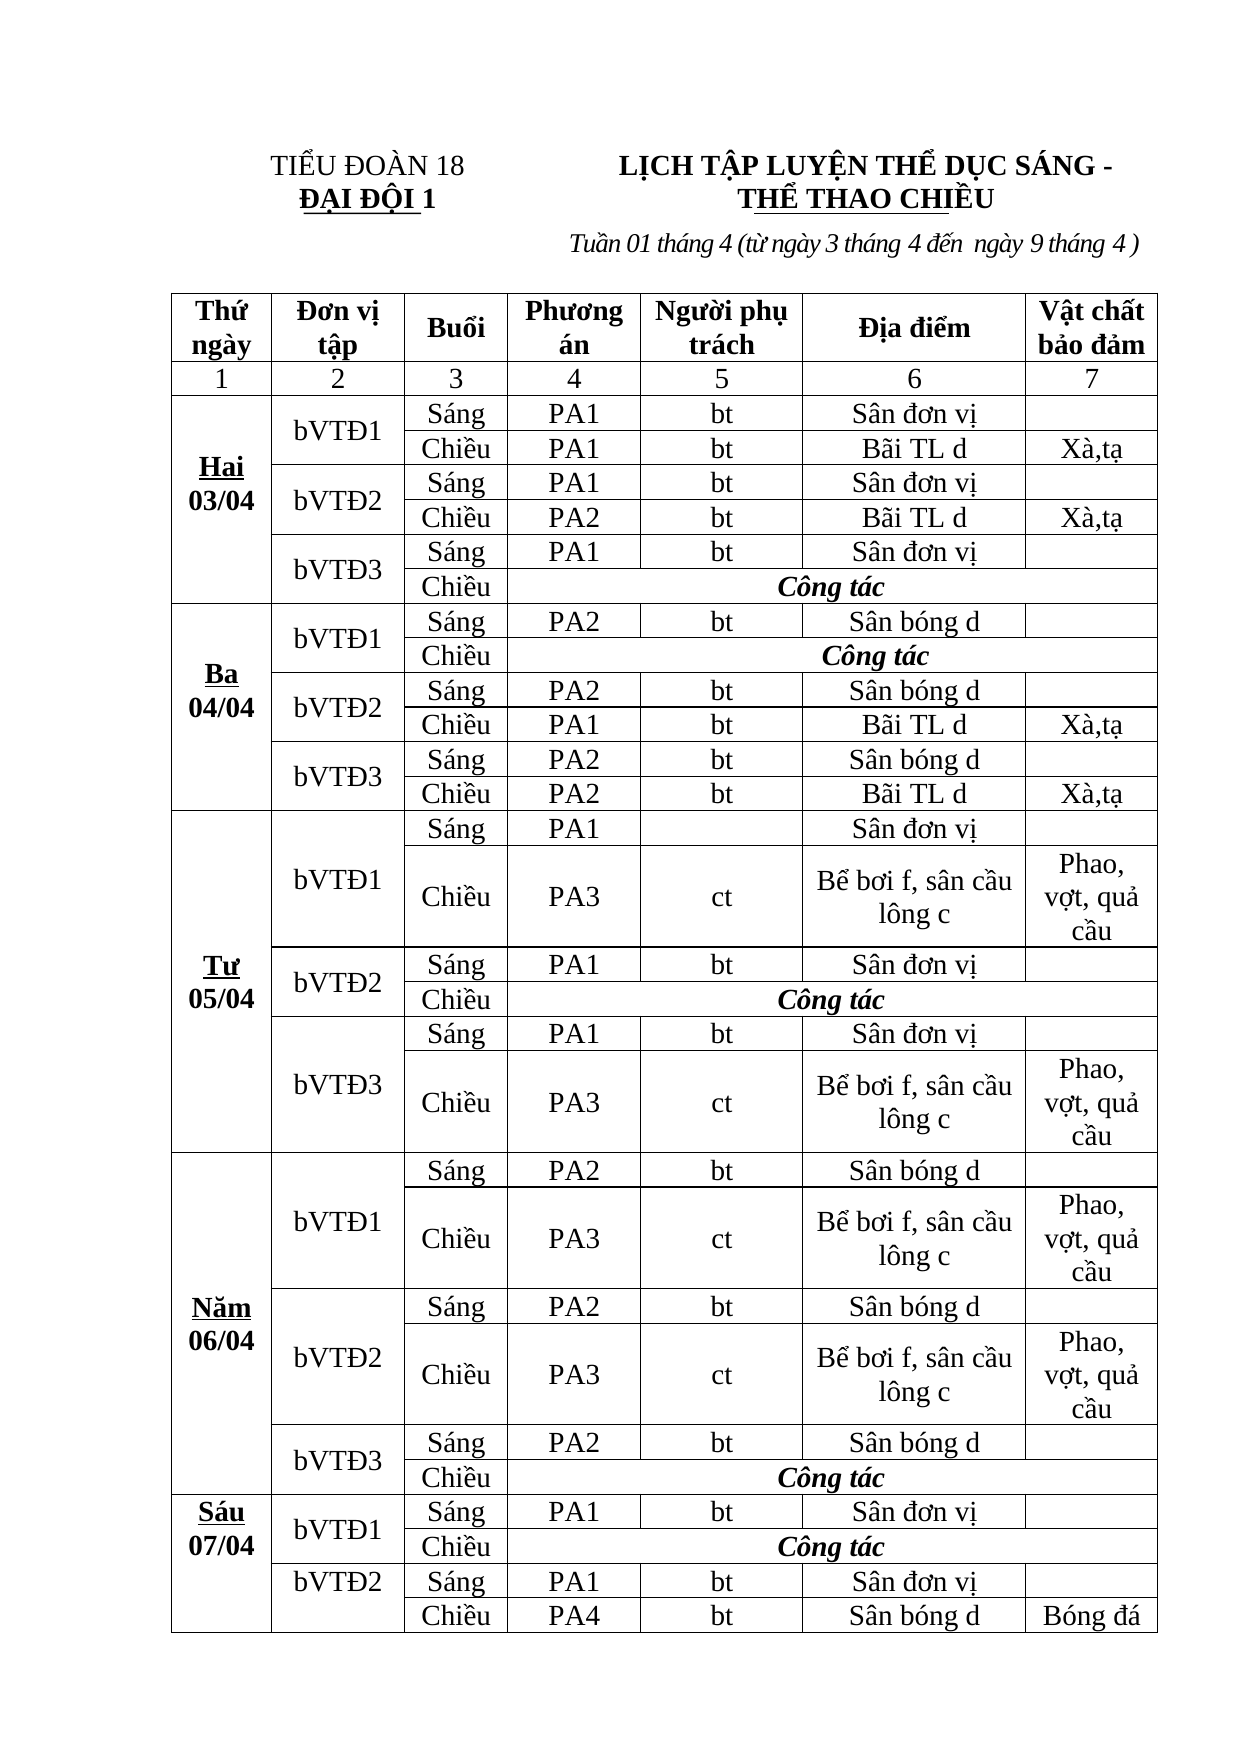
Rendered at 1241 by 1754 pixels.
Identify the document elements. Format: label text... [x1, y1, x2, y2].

table_cell [1026, 604, 1157, 637]
table_cell Xà,tạ [1026, 708, 1157, 741]
table_cell Chiều [405, 777, 507, 810]
table_cell PA1 [508, 1017, 640, 1050]
table_cell bVTĐ1 [272, 396, 404, 464]
table_cell Sân bóng d [803, 1153, 1025, 1186]
table_cell bVTĐ2 [272, 465, 404, 533]
table_cell Chiều [405, 1051, 507, 1152]
table_cell Sáng [405, 1017, 507, 1050]
table_cell bt [641, 1289, 802, 1323]
table_cell PA2 [508, 604, 640, 637]
table_cell bt [641, 1564, 802, 1597]
table_cell bVTĐ1 [272, 604, 404, 672]
table_cell PA2 [508, 1289, 640, 1323]
table_cell Bể bơi f, sân cầu lông c [803, 846, 1025, 946]
table_cell 2 [272, 362, 404, 395]
table_cell [1026, 1153, 1157, 1186]
table_cell PA4 [508, 1598, 640, 1632]
table_cell Chiều [405, 431, 507, 464]
table_cell Sân bóng d [803, 604, 1025, 637]
table_cell Chiều [405, 1598, 507, 1632]
table_cell bt [641, 708, 802, 741]
table_cell PA1 [508, 1564, 640, 1597]
table_cell Sáng [405, 1289, 507, 1323]
table_cell Công tác [508, 982, 1157, 1016]
table_cell Sáng [405, 948, 507, 981]
table_cell Sáng [405, 1495, 507, 1528]
table_cell Sáng [405, 811, 507, 845]
table_cell [1026, 742, 1157, 776]
table_header LỊCH TẬP LUYỆN THỂ DỤC SÁNG - THỂ THAO CHIỀU Tuần 01 tháng 4 (từ ngày 3 tháng 4 đến ngày 9 tháng 4 ) [558, 148, 1174, 258]
table_header Địa điểm [803, 294, 1025, 361]
table_cell Sân bóng d [803, 1289, 1025, 1323]
table_cell bt [641, 1425, 802, 1459]
table_cell [1026, 535, 1157, 568]
table_cell bt [641, 431, 802, 464]
table_cell Sân đơn vị [803, 535, 1025, 568]
table_cell Năm 06/04 [172, 1153, 271, 1493]
table_cell bt [641, 673, 802, 706]
table_cell Sáng [405, 742, 507, 776]
table_header Buổi [405, 294, 507, 361]
table_cell ct [641, 846, 802, 946]
table_cell PA1 [508, 465, 640, 499]
table_cell [1026, 396, 1157, 430]
table_cell bVTĐ1 [272, 1153, 404, 1288]
table_cell bVTĐ3 [272, 1017, 404, 1152]
table_cell PA1 [508, 431, 640, 464]
table_cell [1026, 1495, 1157, 1528]
table_cell Phao, vợt, quả cầu [1026, 846, 1157, 946]
table_cell Công tác [508, 1460, 1157, 1493]
table_cell PA3 [508, 1051, 640, 1152]
table_cell Sáng [405, 673, 507, 706]
table_cell bVTĐ2 [272, 1564, 404, 1632]
table_cell Sáng [405, 604, 507, 637]
table_header Phương án [508, 294, 640, 361]
table_cell bt [641, 396, 802, 430]
table_cell PA2 [508, 1425, 640, 1459]
table_cell PA2 [508, 742, 640, 776]
table_cell Xà,tạ [1026, 777, 1157, 810]
table_cell [1026, 1289, 1157, 1323]
table_cell Sân bóng d [803, 673, 1025, 706]
table_cell Sáng [405, 1425, 507, 1459]
table_cell Hai 03/04 [172, 396, 271, 603]
table_cell 4 [508, 362, 640, 395]
table_cell PA3 [508, 846, 640, 946]
table_cell [1026, 1425, 1157, 1459]
table_cell PA1 [508, 396, 640, 430]
table_cell PA1 [508, 708, 640, 741]
table_cell Sân bóng d [803, 1598, 1025, 1632]
table_cell Công tác [508, 569, 1157, 603]
table_cell PA1 [508, 535, 640, 568]
table_cell 3 [405, 362, 507, 395]
table_cell Chiều [405, 638, 507, 672]
table_cell PA1 [508, 1495, 640, 1528]
table_cell bVTĐ3 [272, 742, 404, 810]
table_cell 1 [172, 362, 271, 395]
table_cell Sân đơn vị [803, 811, 1025, 845]
table_cell PA2 [508, 673, 640, 706]
table_cell bt [641, 777, 802, 810]
table_cell Sân đơn vị [803, 1017, 1025, 1050]
table_cell Xà,tạ [1026, 431, 1157, 464]
table_cell Sân đơn vị [803, 1564, 1025, 1597]
table_cell PA1 [508, 948, 640, 981]
table_cell Chiều [405, 569, 507, 603]
table_cell bt [641, 535, 802, 568]
table_cell Ba 04/04 [172, 604, 271, 810]
table_cell bt [641, 1495, 802, 1528]
table_header Đơn vị tập [272, 294, 404, 361]
table_header Vật chất bảo đảm [1026, 294, 1157, 361]
table_cell [1026, 1564, 1157, 1597]
table_header TIỂU ĐOÀN 18 ĐẠI ĐỘI 1 [177, 148, 557, 258]
table_cell PA1 [508, 811, 640, 845]
table_cell bt [641, 1017, 802, 1050]
table_cell ct [641, 1188, 802, 1288]
table_header Thứ ngày [172, 294, 271, 361]
table_cell Sáu 07/04 [172, 1495, 271, 1632]
table_cell Sáng [405, 535, 507, 568]
table_cell bt [641, 1598, 802, 1632]
table_cell bt [641, 1153, 802, 1186]
table_cell Sáng [405, 465, 507, 499]
table_cell 6 [803, 362, 1025, 395]
table_cell Tư 05/04 [172, 811, 271, 1152]
table_cell Sáng [405, 1564, 507, 1597]
table_cell Sân đơn vị [803, 1495, 1025, 1528]
table_cell bt [641, 465, 802, 499]
table_cell bVTĐ2 [272, 1289, 404, 1424]
table_cell Công tác [508, 1529, 1157, 1563]
table_cell Chiều [405, 982, 507, 1016]
table_cell Chiều [405, 708, 507, 741]
table_cell [641, 811, 802, 845]
table_cell Sân bóng d [803, 742, 1025, 776]
table_cell Sáng [405, 1153, 507, 1186]
table_cell ct [641, 1324, 802, 1424]
table_cell [1026, 673, 1157, 706]
table_cell Sân đơn vị [803, 396, 1025, 430]
table_cell bVTĐ3 [272, 535, 404, 603]
table_cell bVTĐ1 [272, 811, 404, 946]
table_cell Bể bơi f, sân cầu lông c [803, 1324, 1025, 1424]
table_cell [1026, 465, 1157, 499]
table_cell Chiều [405, 1324, 507, 1424]
table_cell Bóng đá [1026, 1598, 1157, 1632]
table_cell bt [641, 500, 802, 533]
table_cell Sân đơn vị [803, 948, 1025, 981]
table_cell Sân đơn vị [803, 465, 1025, 499]
table_cell Bể bơi f, sân cầu lông c [803, 1051, 1025, 1152]
table_cell Bãi TL d [803, 500, 1025, 533]
table_cell Phao, vợt, quả cầu [1026, 1051, 1157, 1152]
table_cell 7 [1026, 362, 1157, 395]
table_cell [1026, 948, 1157, 981]
table_cell Bãi TL d [803, 708, 1025, 741]
table_cell ct [641, 1051, 802, 1152]
table_cell Chiều [405, 1529, 507, 1563]
table_cell PA3 [508, 1188, 640, 1288]
table_cell Bãi TL d [803, 431, 1025, 464]
table_cell Chiều [405, 846, 507, 946]
table_cell PA2 [508, 777, 640, 810]
table_cell Công tác [508, 638, 1157, 672]
table_header Người phụ trách [641, 294, 802, 361]
table_cell bVTĐ2 [272, 948, 404, 1016]
table_cell Bãi TL d [803, 777, 1025, 810]
table_cell 5 [641, 362, 802, 395]
table_cell Sân bóng d [803, 1425, 1025, 1459]
table_cell bVTĐ2 [272, 673, 404, 741]
table_cell Chiều [405, 1188, 507, 1288]
table_cell bt [641, 604, 802, 637]
table_cell bt [641, 742, 802, 776]
table_cell PA3 [508, 1324, 640, 1424]
table_cell Chiều [405, 1460, 507, 1493]
table_cell [1026, 811, 1157, 845]
table_cell Bể bơi f, sân cầu lông c [803, 1188, 1025, 1288]
table_cell Xà,tạ [1026, 500, 1157, 533]
table_cell Phao, vợt, quả cầu [1026, 1188, 1157, 1288]
table_cell bVTĐ1 [272, 1495, 404, 1563]
table_cell [1026, 1017, 1157, 1050]
table_cell PA2 [508, 500, 640, 533]
table_cell Phao, vợt, quả cầu [1026, 1324, 1157, 1424]
table_cell bVTĐ3 [272, 1425, 404, 1493]
table_cell Chiều [405, 500, 507, 533]
table_cell bt [641, 948, 802, 981]
table_cell Sáng [405, 396, 507, 430]
table_cell PA2 [508, 1153, 640, 1186]
